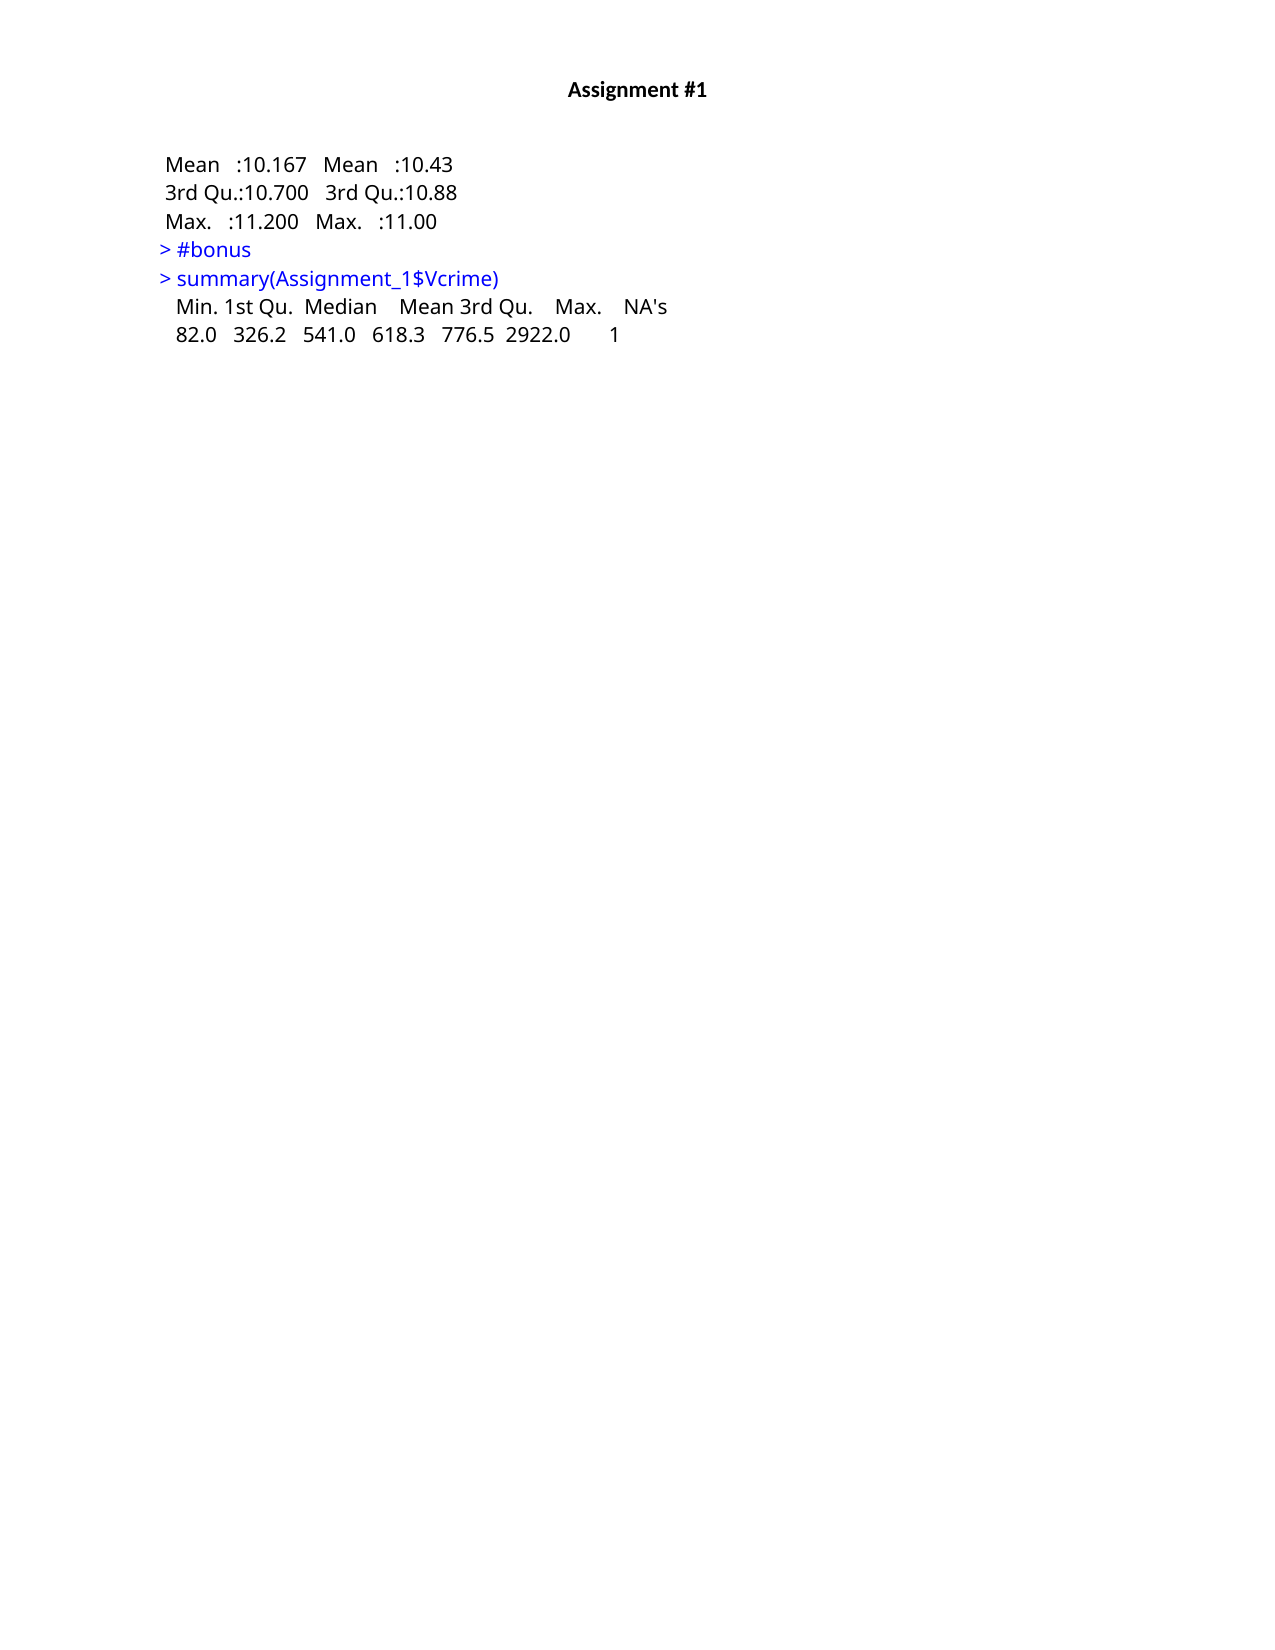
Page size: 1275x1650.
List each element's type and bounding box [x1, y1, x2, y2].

table_header [150, 150, 1275, 390]
